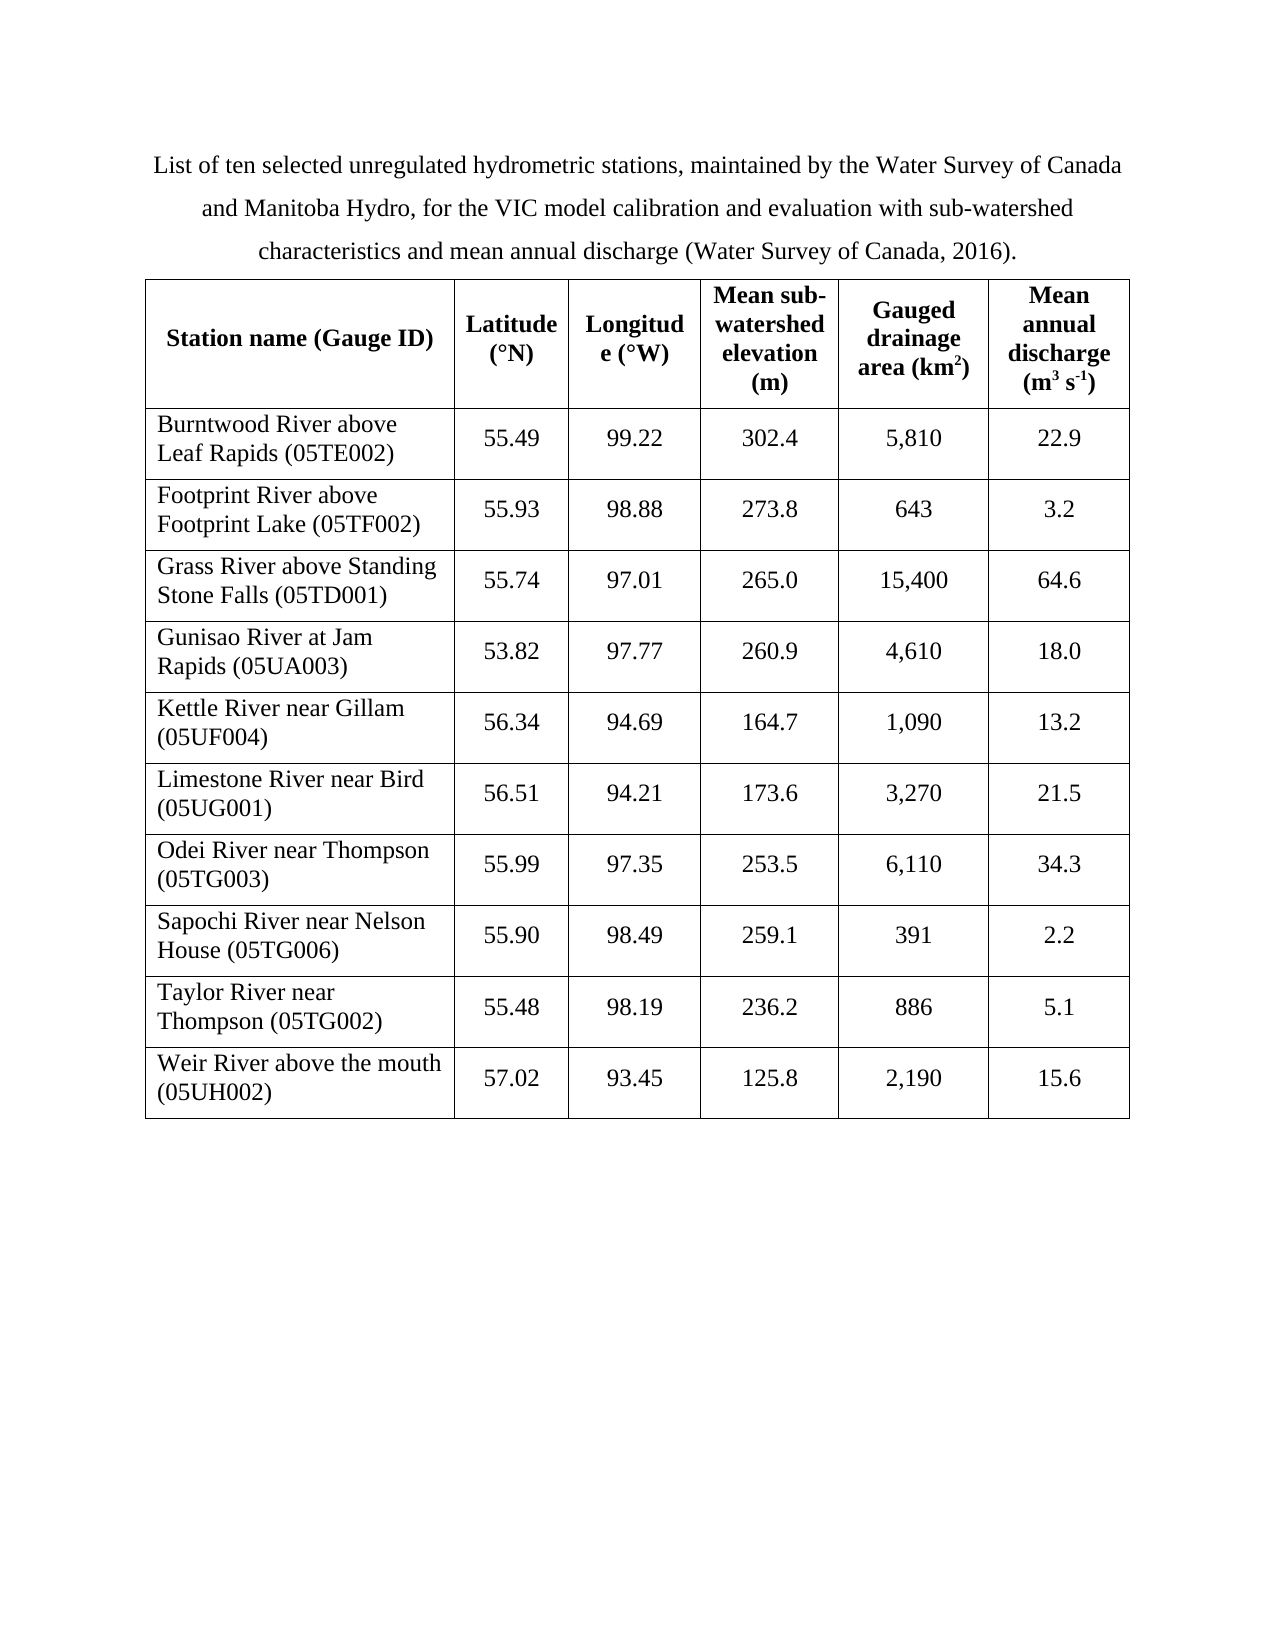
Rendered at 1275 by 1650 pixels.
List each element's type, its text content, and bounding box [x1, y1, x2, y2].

table_cell 273.8 [701, 480, 838, 550]
table_cell 98.19 [569, 977, 700, 1047]
table_cell 56.51 [455, 764, 568, 834]
table_cell 5.1 [989, 977, 1129, 1047]
table_cell 2,190 [839, 1048, 988, 1118]
table_cell 93.45 [569, 1048, 700, 1118]
table_cell 260.9 [701, 622, 838, 692]
table_cell 21.5 [989, 764, 1129, 834]
table_cell 55.48 [455, 977, 568, 1047]
table_cell 6,110 [839, 835, 988, 905]
table_cell 97.35 [569, 835, 700, 905]
table_cell 22.9 [989, 409, 1129, 479]
table_cell 55.49 [455, 409, 568, 479]
table_cell 98.49 [569, 906, 700, 976]
table_cell 265.0 [701, 551, 838, 621]
table_cell 97.77 [569, 622, 700, 692]
table_cell 173.6 [701, 764, 838, 834]
table_cell 259.1 [701, 906, 838, 976]
table_header Gauged drainage area (km2) [839, 280, 988, 408]
table_cell 1,090 [839, 693, 988, 763]
table_cell 55.90 [455, 906, 568, 976]
table_cell Limestone River near Bird (05UG001) [146, 764, 454, 834]
table_cell Odei River near Thompson (05TG003) [146, 835, 454, 905]
table_cell 99.22 [569, 409, 700, 479]
table_cell Weir River above the mouth (05UH002) [146, 1048, 454, 1118]
table_cell 15.6 [989, 1048, 1129, 1118]
table_header Mean sub-watershed elevation (m) [701, 280, 838, 408]
table_cell Sapochi River near Nelson House (05TG006) [146, 906, 454, 976]
table_cell 55.93 [455, 480, 568, 550]
table_cell 56.34 [455, 693, 568, 763]
table_cell 97.01 [569, 551, 700, 621]
table_cell 643 [839, 480, 988, 550]
table_cell 391 [839, 906, 988, 976]
table_cell 94.21 [569, 764, 700, 834]
table_cell 2.2 [989, 906, 1129, 976]
table_cell Footprint River above Footprint Lake (05TF002) [146, 480, 454, 550]
table_cell 5,810 [839, 409, 988, 479]
table_cell 236.2 [701, 977, 838, 1047]
table_cell 94.69 [569, 693, 700, 763]
table_cell Grass River above Standing Stone Falls (05TD001) [146, 551, 454, 621]
table_cell 3,270 [839, 764, 988, 834]
text List of ten selected unregulated hydrometric stations, maintained by the Water Survey of Canada and Manitoba Hydro, for the VIC model calibration and evaluation with sub-watershed characteristics and mean annual discharge (Water Survey of Canada, 2016). [150, 150, 1125, 265]
table_cell 53.82 [455, 622, 568, 692]
table_cell 125.8 [701, 1048, 838, 1118]
table_cell 886 [839, 977, 988, 1047]
table_cell Kettle River near Gillam (05UF004) [146, 693, 454, 763]
table_header Longitude (°W) [569, 280, 700, 408]
table_cell 13.2 [989, 693, 1129, 763]
table_cell Burntwood River above Leaf Rapids (05TE002) [146, 409, 454, 479]
table_cell 57.02 [455, 1048, 568, 1118]
table_header Mean annual discharge (m3 s-1) [989, 280, 1129, 408]
table_cell 18.0 [989, 622, 1129, 692]
table_cell Gunisao River at Jam Rapids (05UA003) [146, 622, 454, 692]
table_cell 3.2 [989, 480, 1129, 550]
table_cell Taylor River near Thompson (05TG002) [146, 977, 454, 1047]
table_cell 302.4 [701, 409, 838, 479]
table_cell 64.6 [989, 551, 1129, 621]
table_cell 55.74 [455, 551, 568, 621]
table_cell 55.99 [455, 835, 568, 905]
table_header Latitude (°N) [455, 280, 568, 408]
table_cell 253.5 [701, 835, 838, 905]
table_cell 4,610 [839, 622, 988, 692]
table_cell 15,400 [839, 551, 988, 621]
table_cell 164.7 [701, 693, 838, 763]
table_header Station name (Gauge ID) [146, 280, 454, 408]
table_cell 34.3 [989, 835, 1129, 905]
table_cell 98.88 [569, 480, 700, 550]
